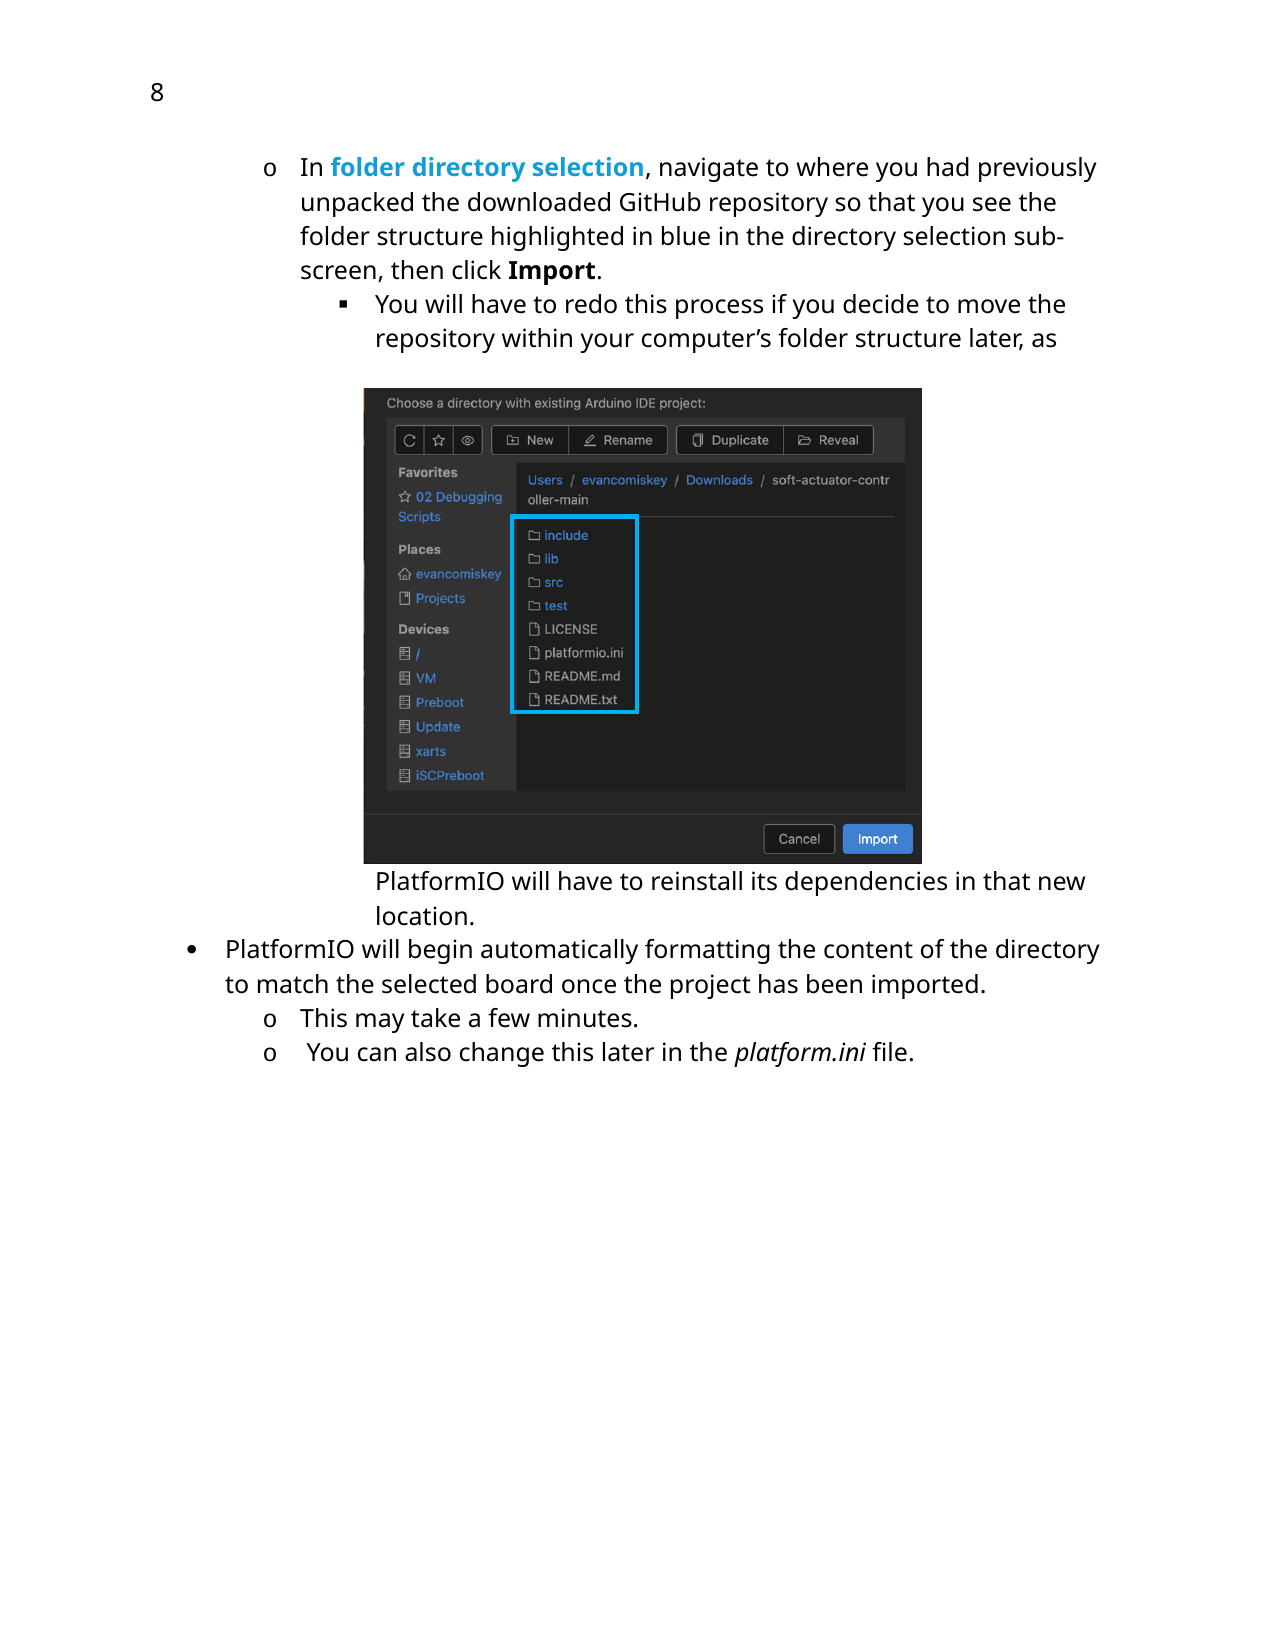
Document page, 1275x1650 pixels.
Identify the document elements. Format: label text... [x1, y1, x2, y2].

list In folder directory selection, navigate to where you had previously unpacked the downloaded GitHub repository so that you see the folder structure highlighted in blue in the directory selection sub-screen, then click Import. [262, 150, 1125, 286]
list PlatformIO will begin automatically formatting the content of the directory to match the selected board once the project has been imported. [187, 932, 1125, 1000]
list This may take a few minutes. [262, 1000, 1125, 1034]
list You can also change this later in the platform.ini file. [262, 1034, 1125, 1069]
picture [363, 388, 922, 864]
